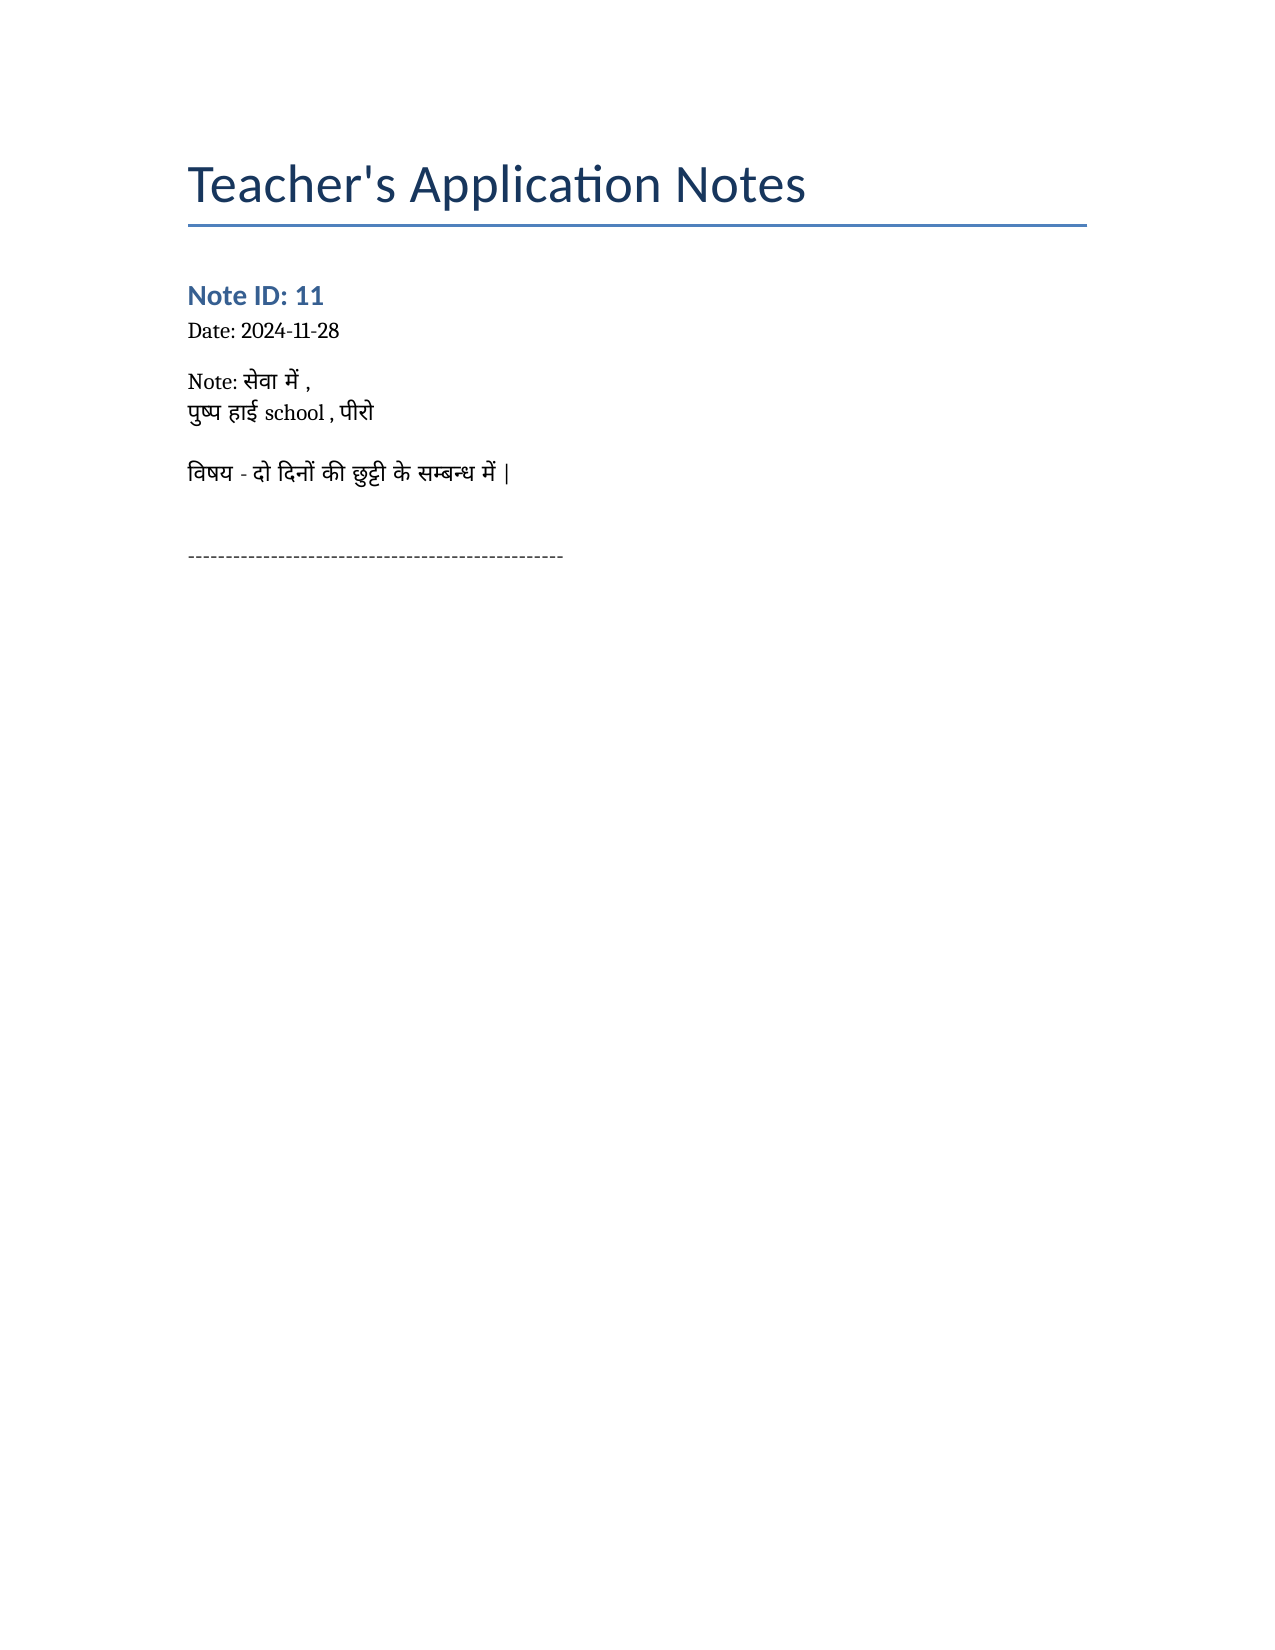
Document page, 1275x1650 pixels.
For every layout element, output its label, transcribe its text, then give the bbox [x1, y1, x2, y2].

text -------------------------------------------------- [187, 512, 1087, 599]
title Teacher's Application Notes [187, 150, 1087, 227]
text Note: सेवा में , पुष्प हाई school , पीरो विषय - दो दिनों की छुट्टी के सम्बन्ध में | [187, 368, 1087, 488]
text Date: 2024-11-28 [187, 317, 1087, 344]
subtitle Note ID: 11 [187, 277, 1087, 312]
